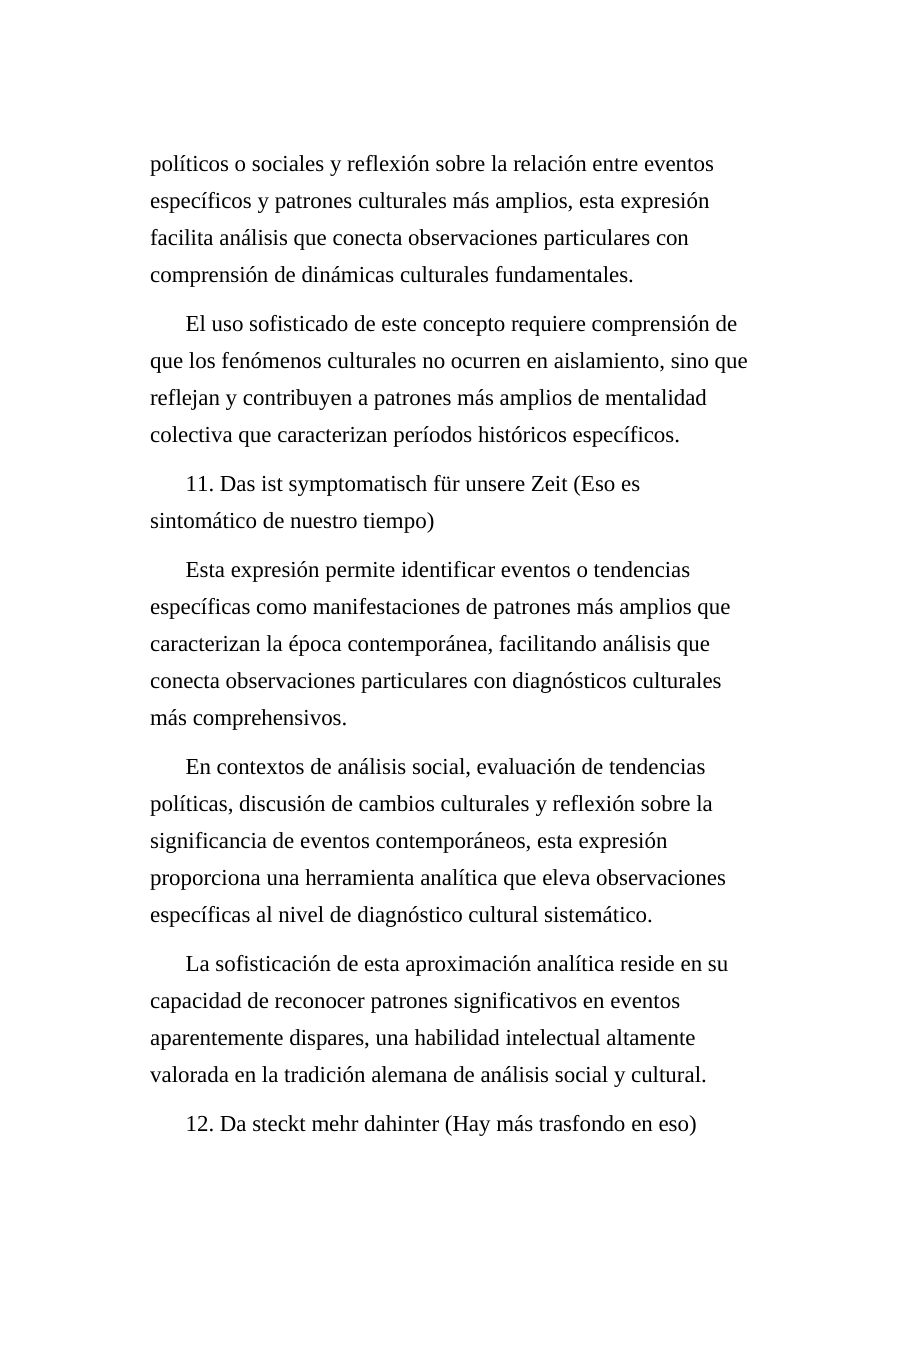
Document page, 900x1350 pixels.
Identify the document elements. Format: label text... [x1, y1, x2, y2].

text Esta expresión permite identificar eventos o tendencias específicas como manifestaciones de patrones más amplios que caracterizan la época contemporánea, facilitando análisis que conecta observaciones particulares con diagnósticos culturales más comprehensivos. [150, 556, 750, 730]
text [150, 150, 750, 287]
text La sofisticación de esta aproximación analítica reside en su capacidad de reconocer patrones significativos en eventos aparentemente dispares, una habilidad intelectual altamente valorada en la tradición alemana de análisis social y cultural. [150, 950, 750, 1087]
text 12. Da steckt mehr dahinter (Hay más trasfondo en eso) [150, 1110, 750, 1136]
text En contextos de análisis social, evaluación de tendencias políticas, discusión de cambios culturales y reflexión sobre la significancia de eventos contemporáneos, esta expresión proporciona una herramienta analítica que eleva observaciones específicas al nivel de diagnóstico cultural sistemático. [150, 753, 750, 927]
text 11. Das ist symptomatisch für unsere Zeit (Eso es sintomático de nuestro tiempo) [150, 470, 750, 533]
text El uso sofisticado de este concepto requiere comprensión de que los fenómenos culturales no ocurren en aislamiento, sino que reflejan y contribuyen a patrones más amplios de mentalidad colectiva que caracterizan períodos históricos específicos. [150, 310, 750, 447]
